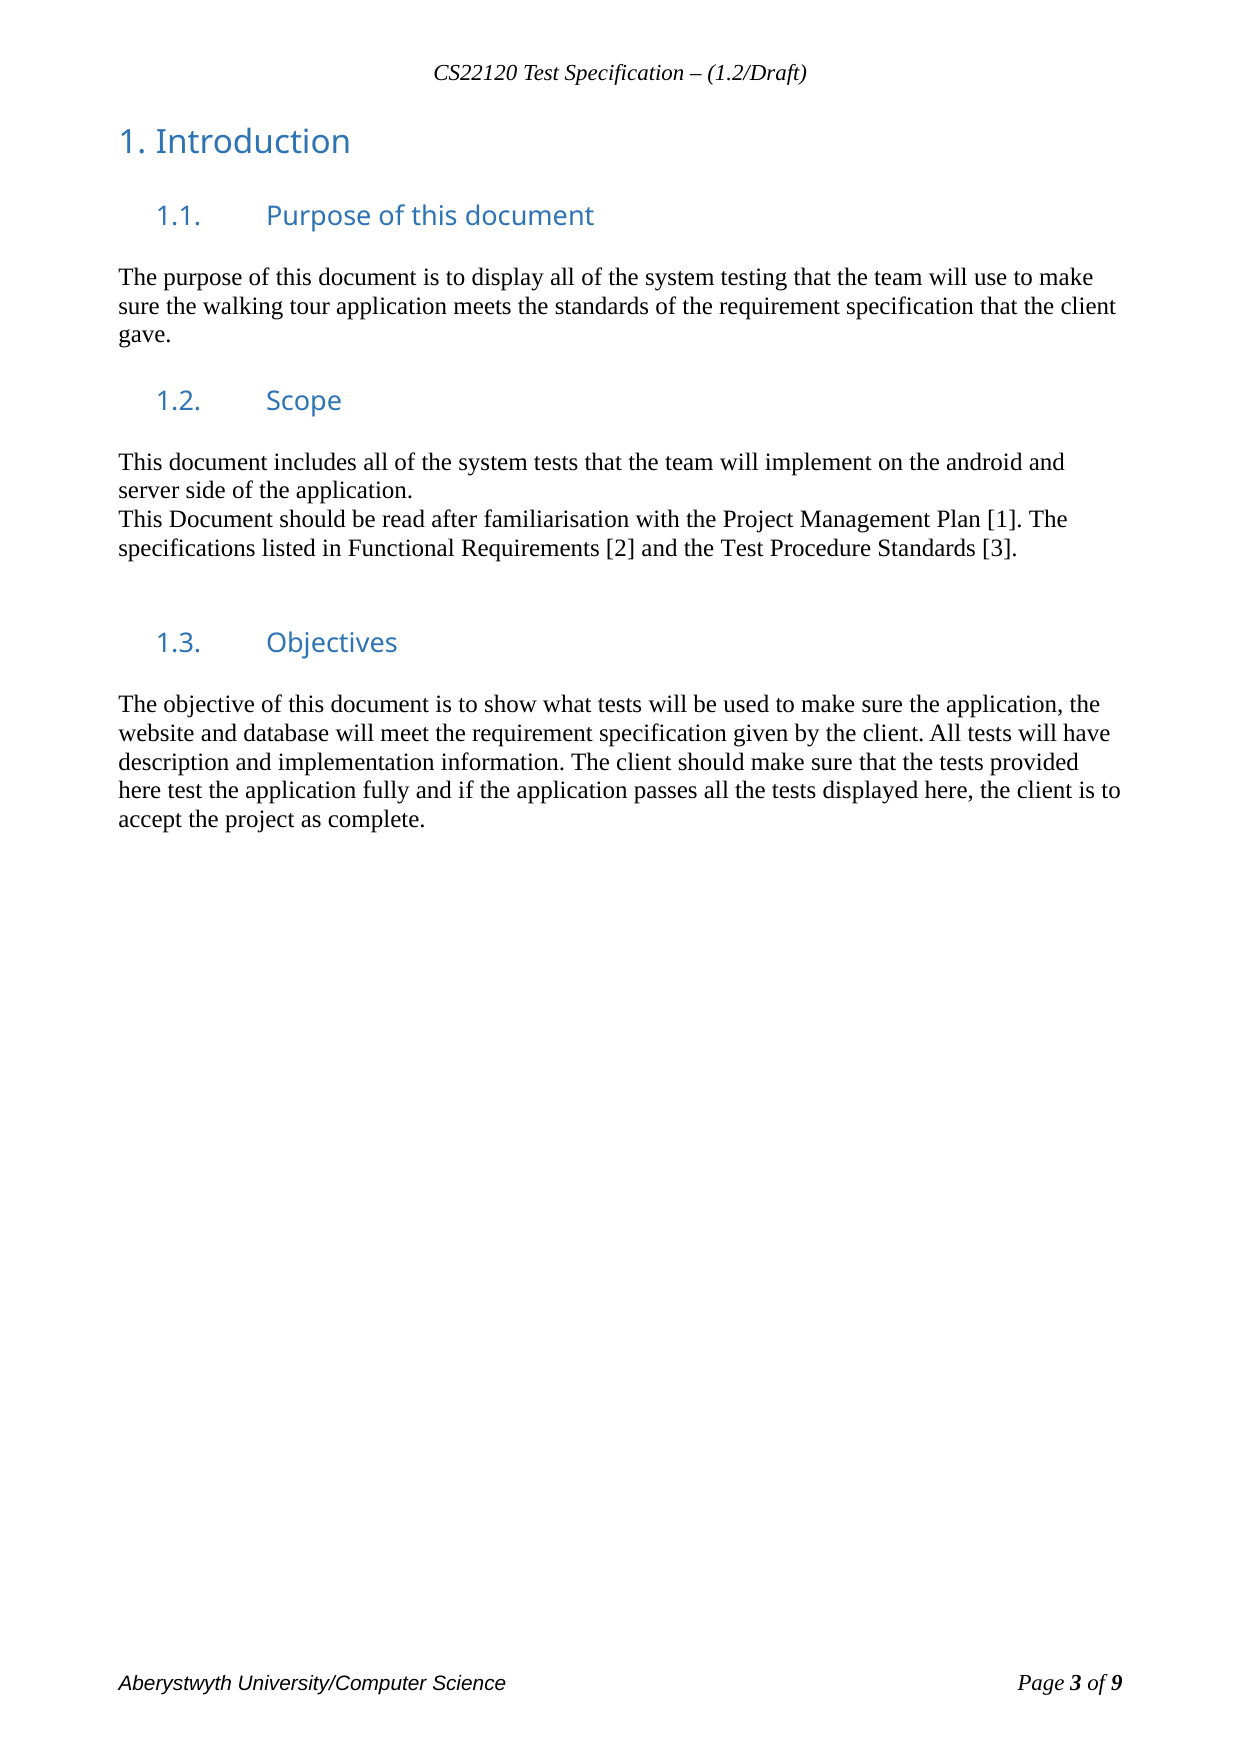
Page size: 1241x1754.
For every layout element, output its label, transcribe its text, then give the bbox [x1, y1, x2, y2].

text This Document should be read after familiarisation with the Project Management Plan [1]. The specifications listed in Functional Requirements [2] and the Test Procedure Standards [3]. [118, 504, 1122, 562]
text The objective of this document is to show what tests will be used to make sure the application, the website and database will meet the requirement specification given by the client. All tests will have description and implementation information. The client should make sure that the tests provided here test the application fully and if the application passes all the tests displayed here, the client is to accept the project as complete. [118, 689, 1122, 833]
subtitle Introduction [118, 118, 1122, 163]
subtitle Scope [156, 381, 1122, 418]
text The purpose of this document is to display all of the system testing that the team will use to make sure the walking tour application meets the standards of the requirement specification that the client gave. [118, 262, 1122, 348]
subtitle Purpose of this document [156, 196, 1122, 233]
text This document includes all of the system tests that the team will implement on the android and server side of the application. [118, 447, 1122, 504]
subtitle Objectives [156, 623, 1122, 660]
